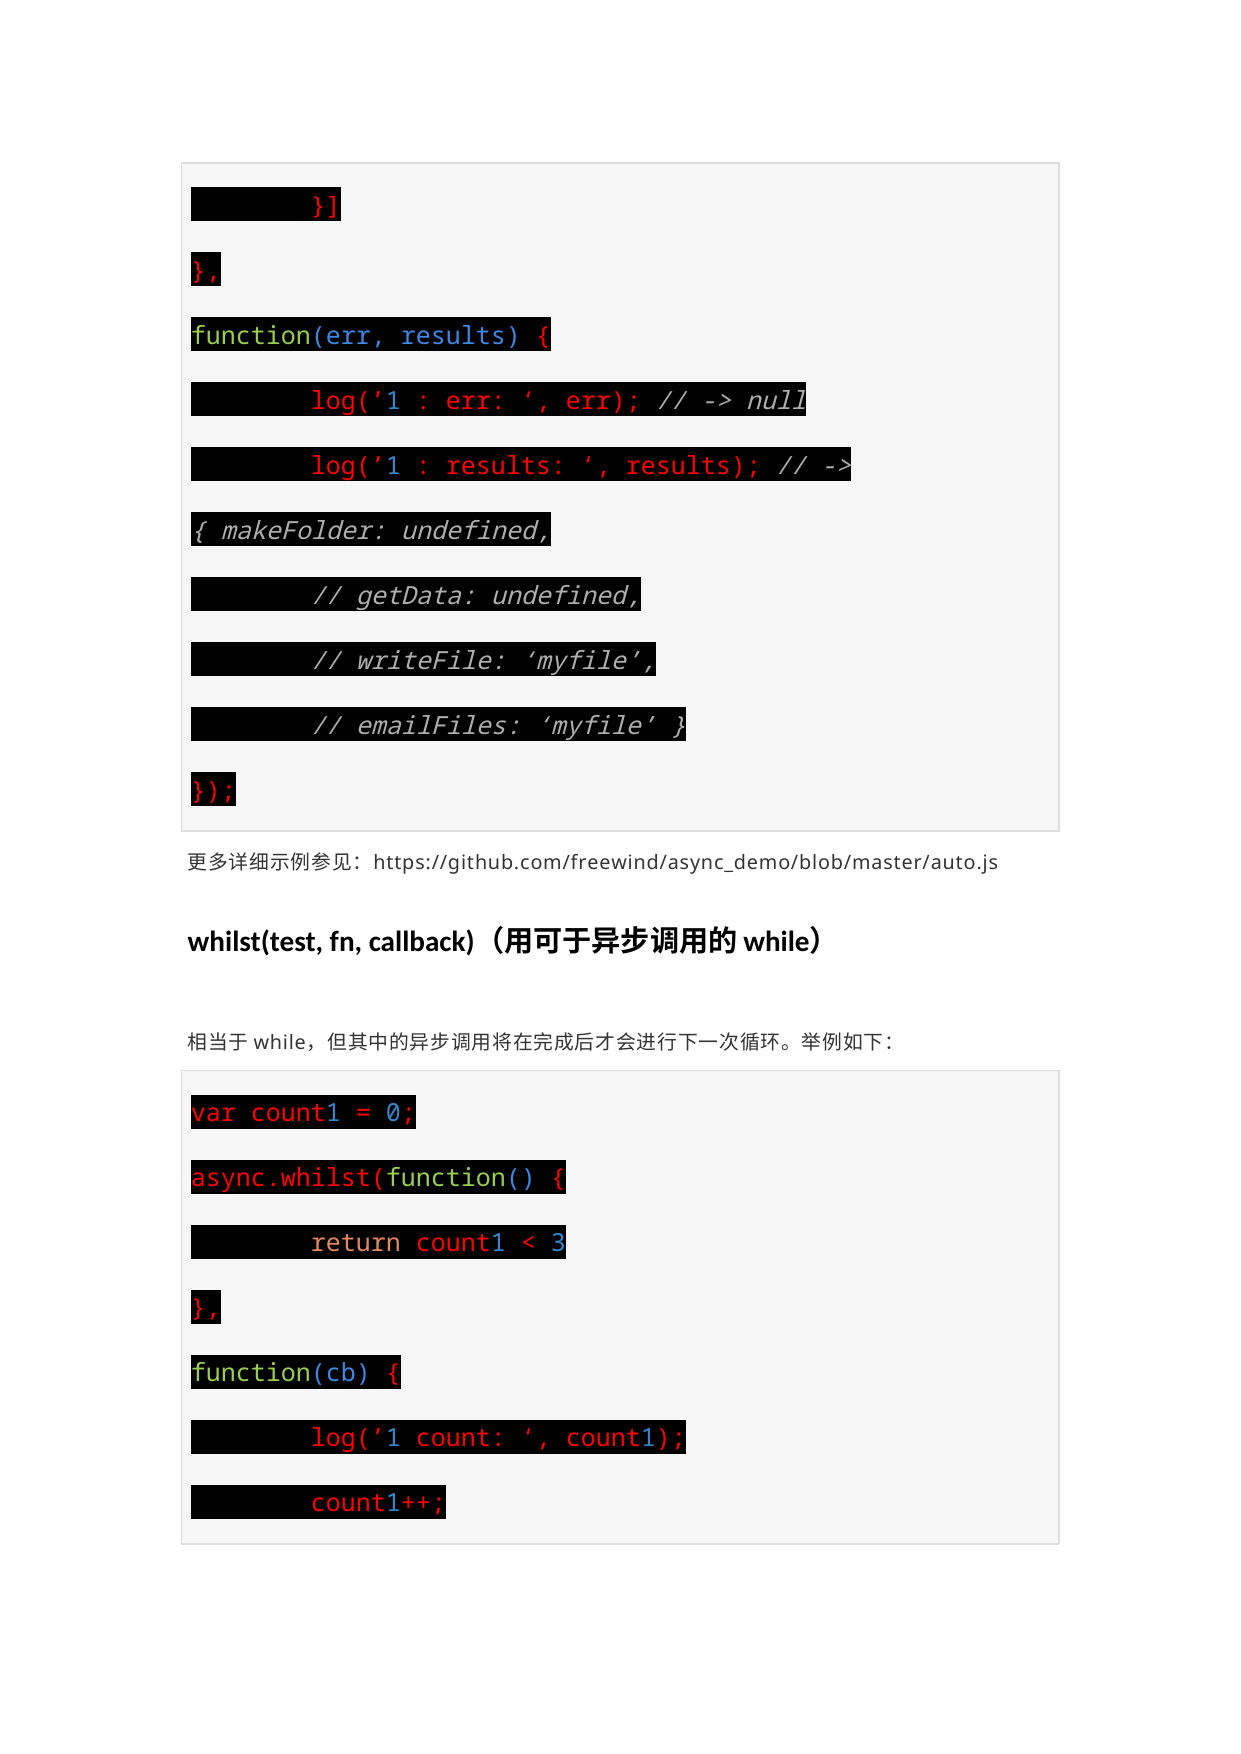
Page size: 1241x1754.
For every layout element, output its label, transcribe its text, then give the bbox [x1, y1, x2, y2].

text // emailFiles: ‘myfile’ } [182, 682, 1058, 747]
text }, [182, 227, 1058, 292]
text async.whilst(function() { [182, 1135, 1058, 1200]
text 更多详细示例参见：https://github.com/freewind/async_demo/blob/master/auto.js [187, 844, 1053, 877]
text }); [182, 747, 1058, 830]
text var count1 = 0; [182, 1071, 1058, 1135]
text 相当于while，但其中的异步调用将在完成后才会进行下一次循环。举例如下： [187, 1025, 1053, 1057]
text // getData: undefined, [182, 552, 1058, 617]
text function(cb) { [182, 1330, 1058, 1395]
text return count1 < 3 [182, 1200, 1058, 1265]
text log(’1 count: ‘, count1); [182, 1395, 1058, 1460]
subtitle whilst(test, fn, callback)（用可于异步调用的while） [187, 906, 1053, 971]
text log(’1 : err: ‘, err); // -> null [182, 357, 1058, 422]
text log(’1 : results: ‘, results); // -> { makeFolder: undefined, [182, 422, 1058, 552]
text }] [182, 164, 1058, 227]
text // writeFile: ‘myfile’, [182, 617, 1058, 682]
text function(err, results) { [182, 292, 1058, 357]
text }, [182, 1265, 1058, 1330]
text count1++; [182, 1460, 1058, 1543]
